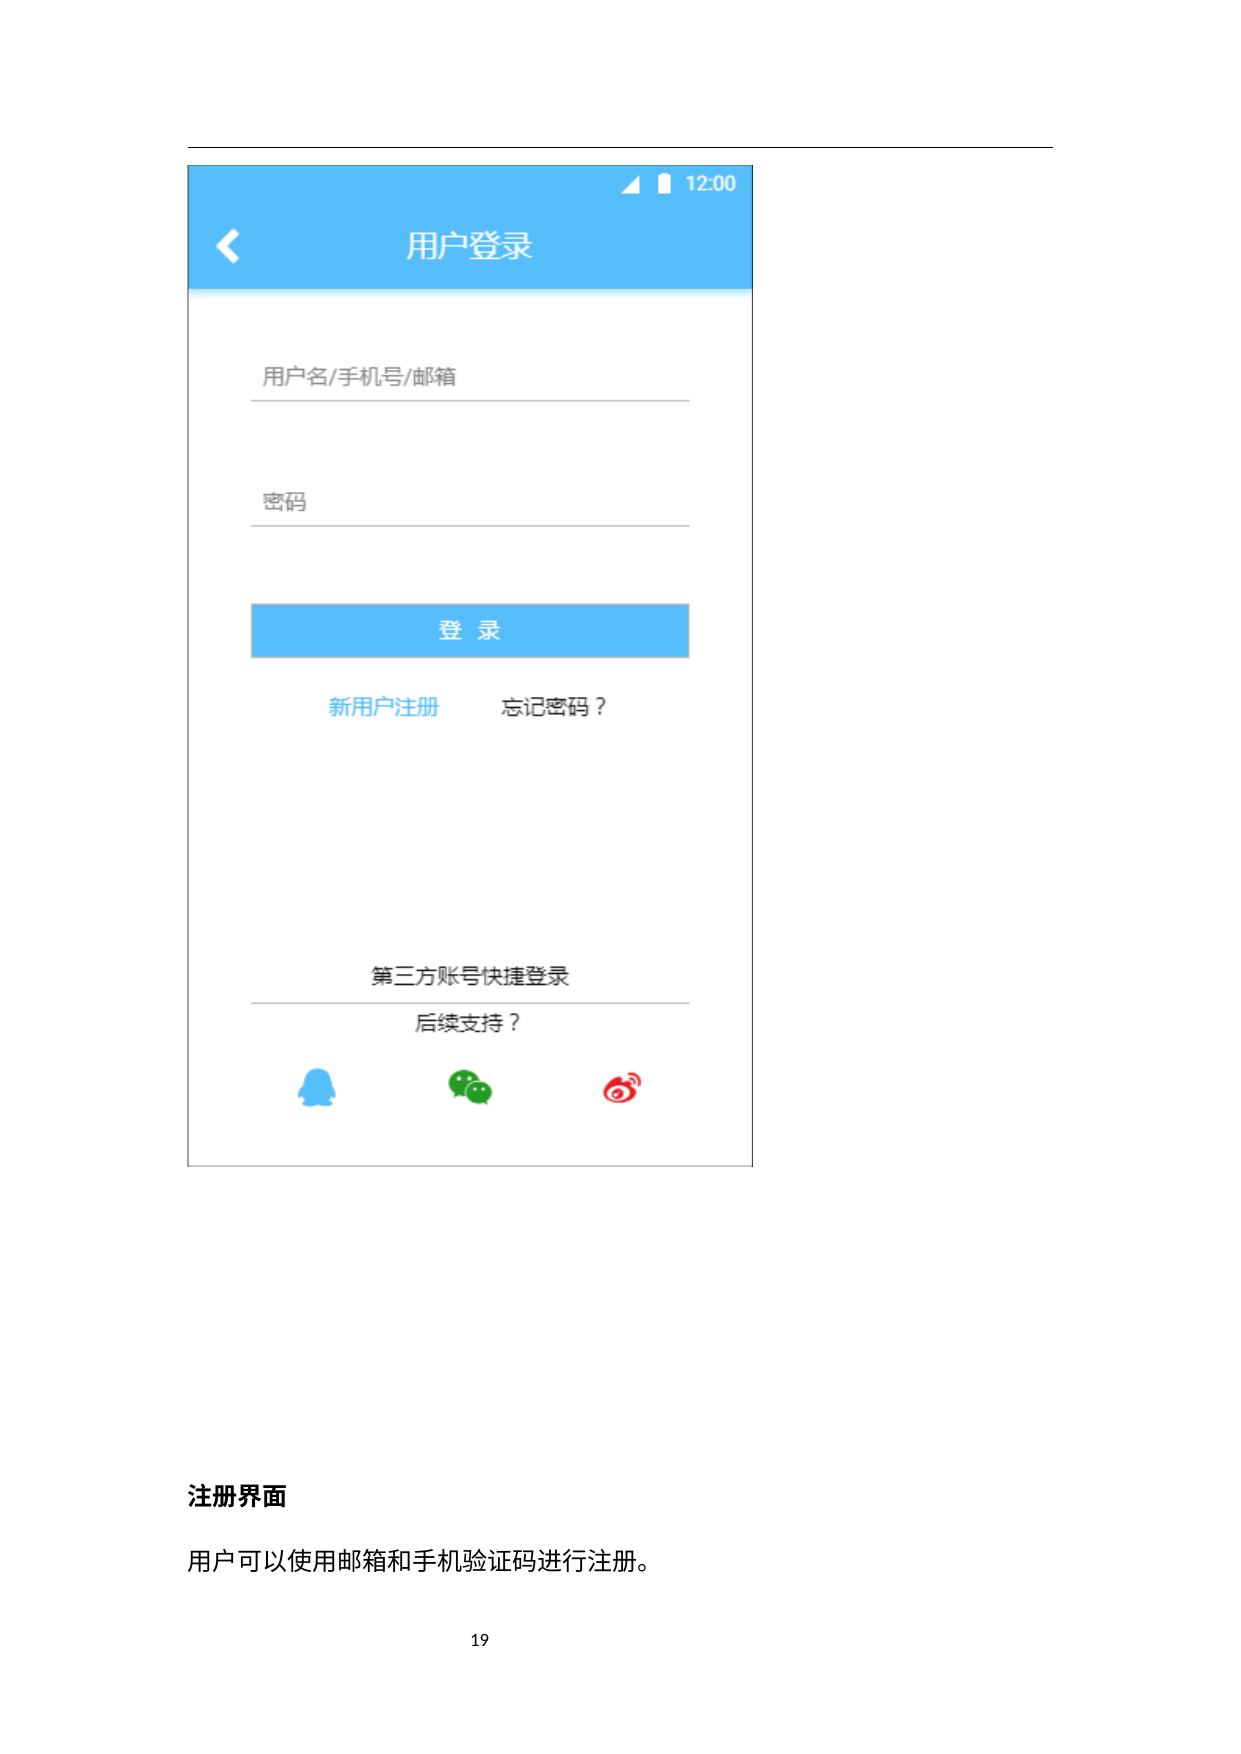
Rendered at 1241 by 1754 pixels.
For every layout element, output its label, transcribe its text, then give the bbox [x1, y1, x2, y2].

picture [187, 165, 753, 1167]
text 注册界面 [187, 1462, 1053, 1527]
text 用户可以使用邮箱和手机验证码进行注册。 [187, 1527, 1053, 1592]
